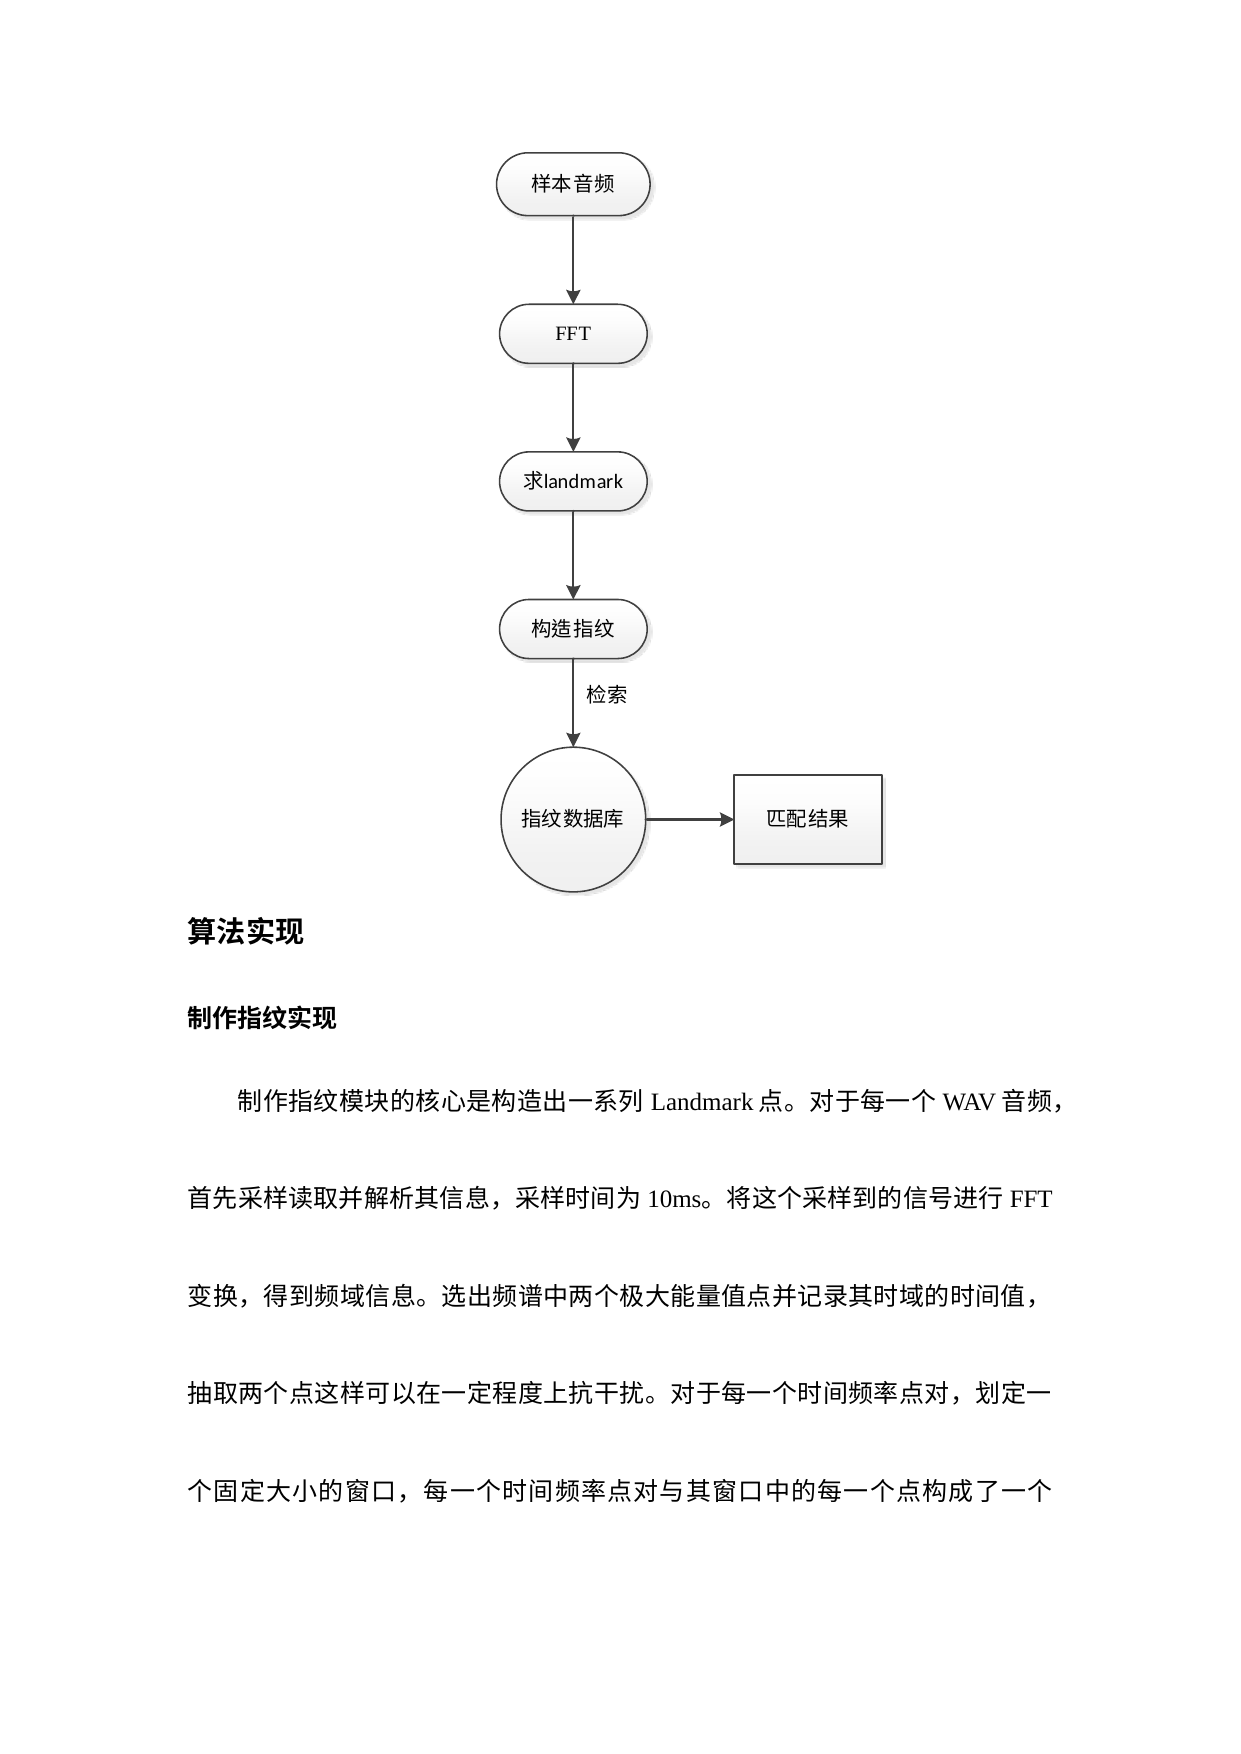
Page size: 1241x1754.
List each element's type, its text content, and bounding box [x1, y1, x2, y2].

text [187, 1067, 1053, 1522]
text 算法实现 [187, 897, 1053, 962]
text 制作指纹实现 [187, 984, 1053, 1049]
